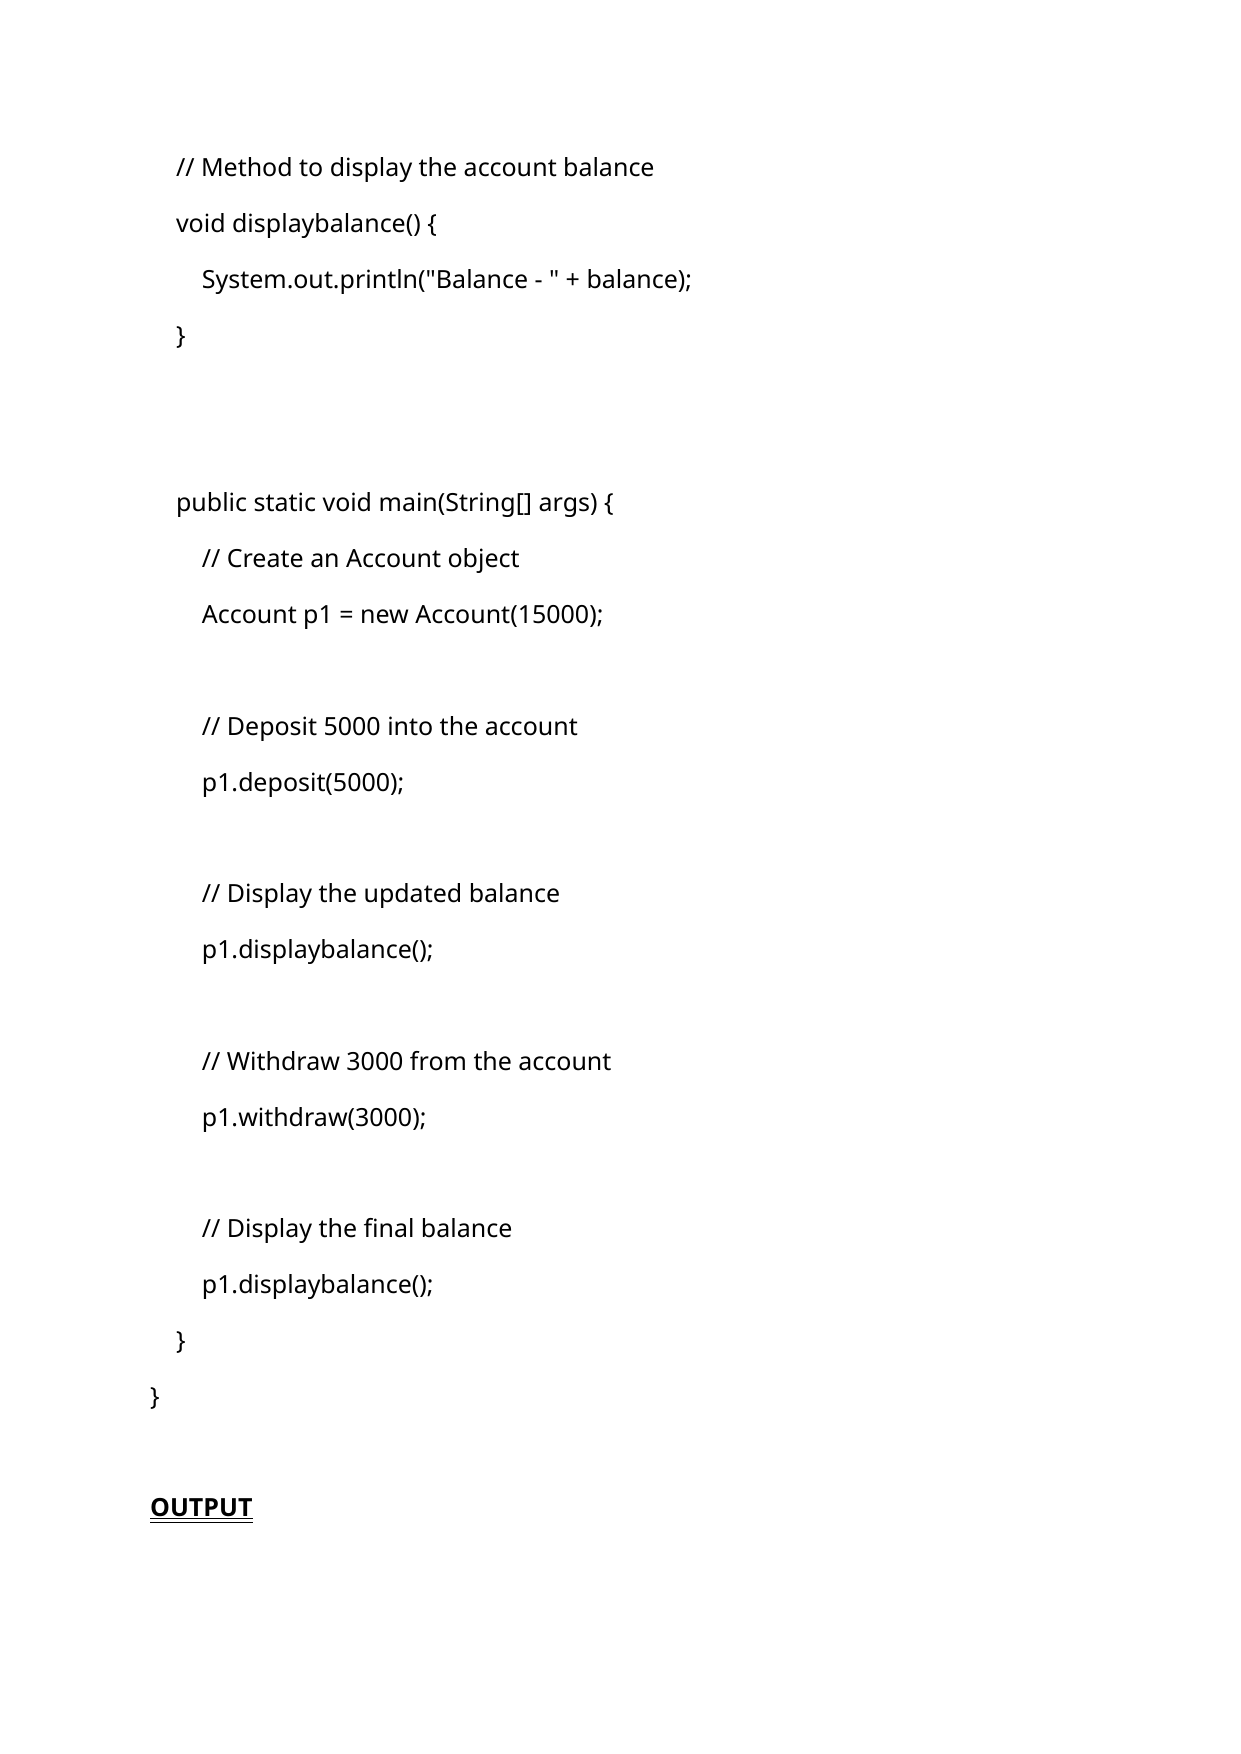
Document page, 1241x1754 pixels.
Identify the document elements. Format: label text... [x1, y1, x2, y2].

text } [150, 1378, 1090, 1412]
text p1.deposit(5000); [150, 764, 1090, 798]
text } [150, 1322, 1090, 1357]
text // Display the updated balance [150, 876, 1090, 910]
text System.out.println("Balance - " + balance); [150, 262, 1090, 296]
text p1.withdraw(3000); [150, 1099, 1090, 1133]
text Account p1 = new Account(15000); [150, 597, 1090, 631]
text public static void main(String[] args) { [150, 485, 1090, 519]
text // Create an Account object [150, 541, 1090, 575]
text // Deposit 5000 into the account [150, 708, 1090, 742]
text // Display the final balance [150, 1211, 1090, 1245]
text } [150, 317, 1090, 352]
text // Method to display the account balance [150, 150, 1090, 184]
text void displaybalance() { [150, 206, 1090, 240]
text p1.displaybalance(); [150, 932, 1090, 966]
text OUTPUT [150, 1490, 1090, 1524]
text p1.displaybalance(); [150, 1267, 1090, 1301]
text // Withdraw 3000 from the account [150, 1043, 1090, 1077]
